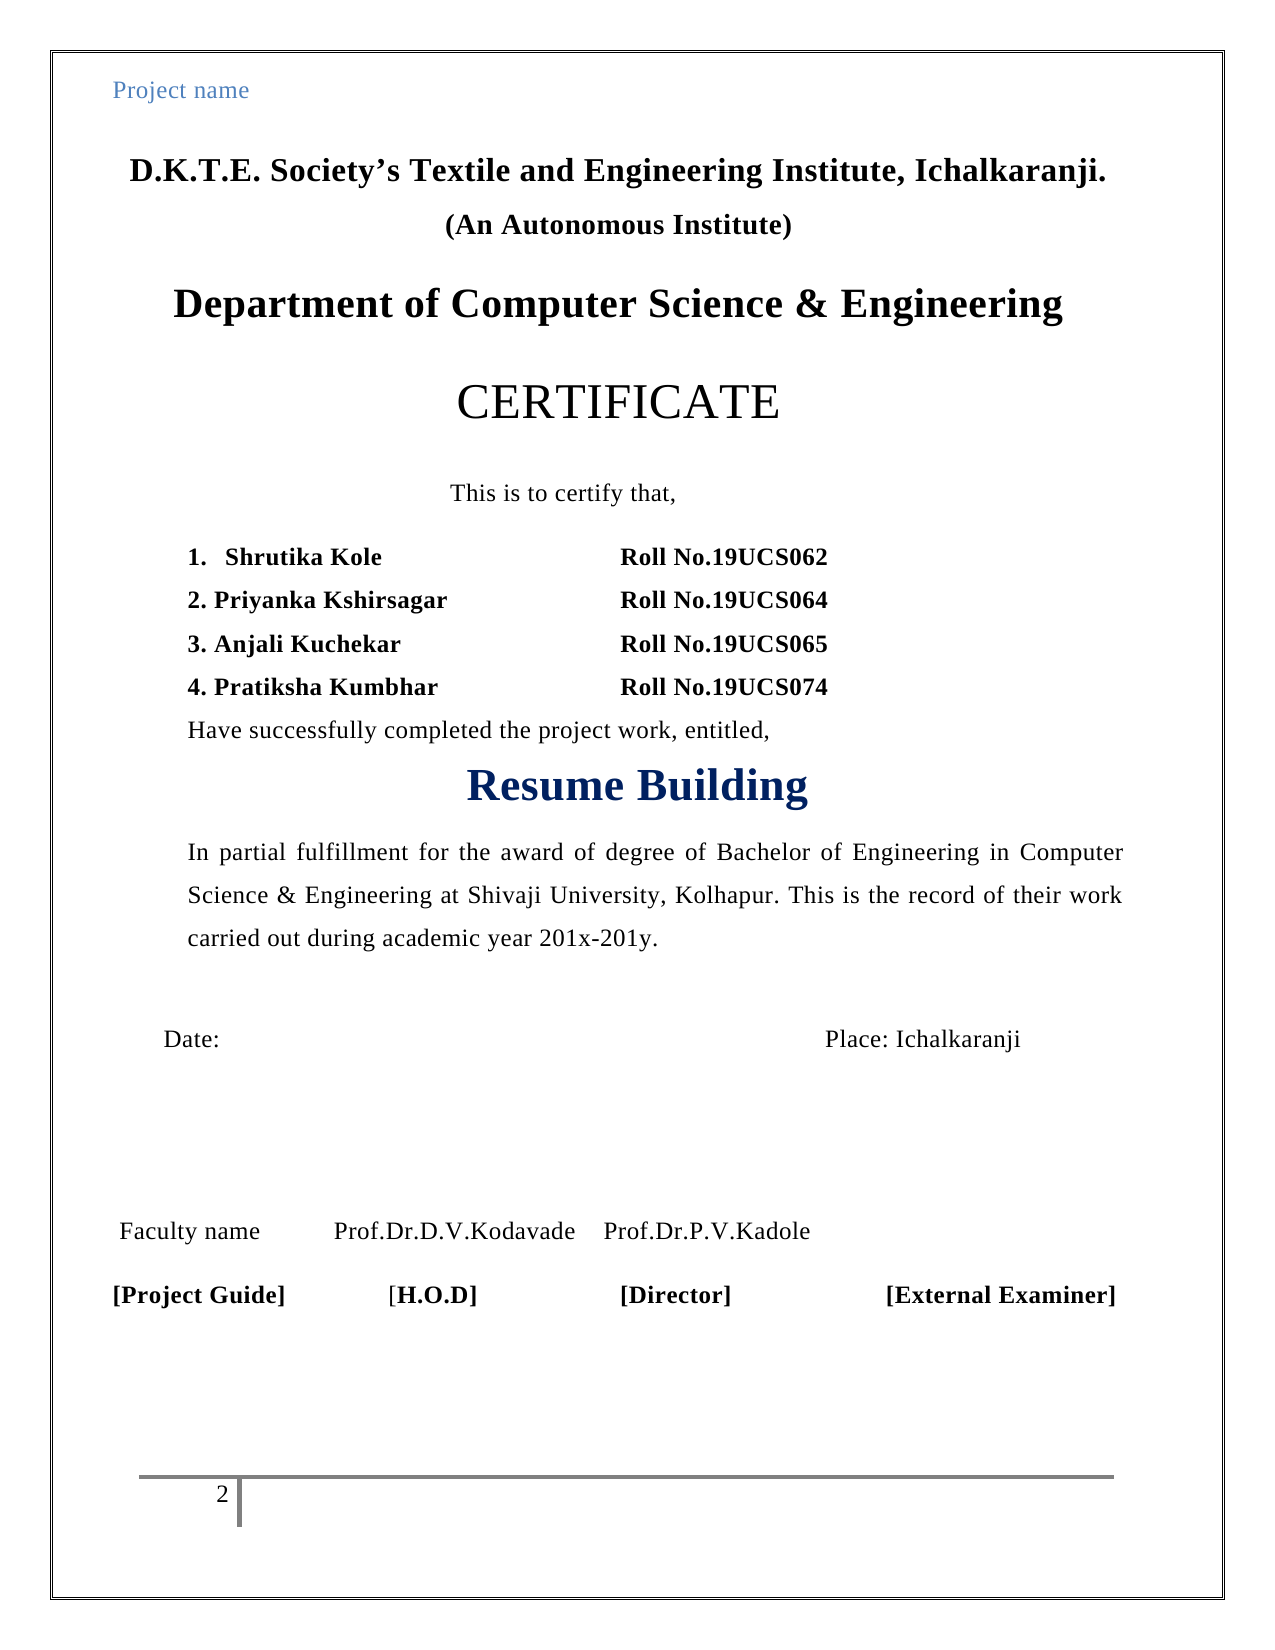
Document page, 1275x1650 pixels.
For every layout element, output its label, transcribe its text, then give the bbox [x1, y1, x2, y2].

text D.K.T.E. Society’s Textile and Engineering Institute, Ichalkaranji. [112, 150, 1125, 188]
text Date: Place: Ichalkaranji [112, 1024, 1125, 1053]
text Resume Building [150, 758, 1125, 811]
text Faculty name Prof.Dr.D.V.Kodavade Prof.Dr.P.V.Kadole [112, 1216, 1125, 1244]
text 3. Anjali Kuchekar Roll No.19UCS065 [150, 629, 1125, 657]
text This is to certify that, [375, 478, 1125, 507]
text CERTIFICATE [112, 371, 1125, 429]
text [Project Guide] [H.O.D] [Director] [External Examiner] [112, 1280, 1125, 1308]
text 1. Shrutika Kole Roll No.19UCS062 [150, 542, 1125, 571]
text 2. Priyanka Kshirsagar Roll No.19UCS064 [150, 586, 1125, 614]
text Department of Computer Science & Engineering [112, 279, 1125, 327]
text 4. Pratiksha Kumbhar Roll No.19UCS074 [150, 672, 1125, 701]
text (An Autonomous Institute) [112, 207, 1125, 241]
text In partial fulfillment for the award of degree of Bachelor of Engineering in Computer Science & Engineering at Shivaji University, Kolhapur. This is the record of their work carried out during academic year 201x-201y. [150, 837, 1125, 952]
text Have successfully completed the project work, entitled, [150, 715, 1125, 744]
